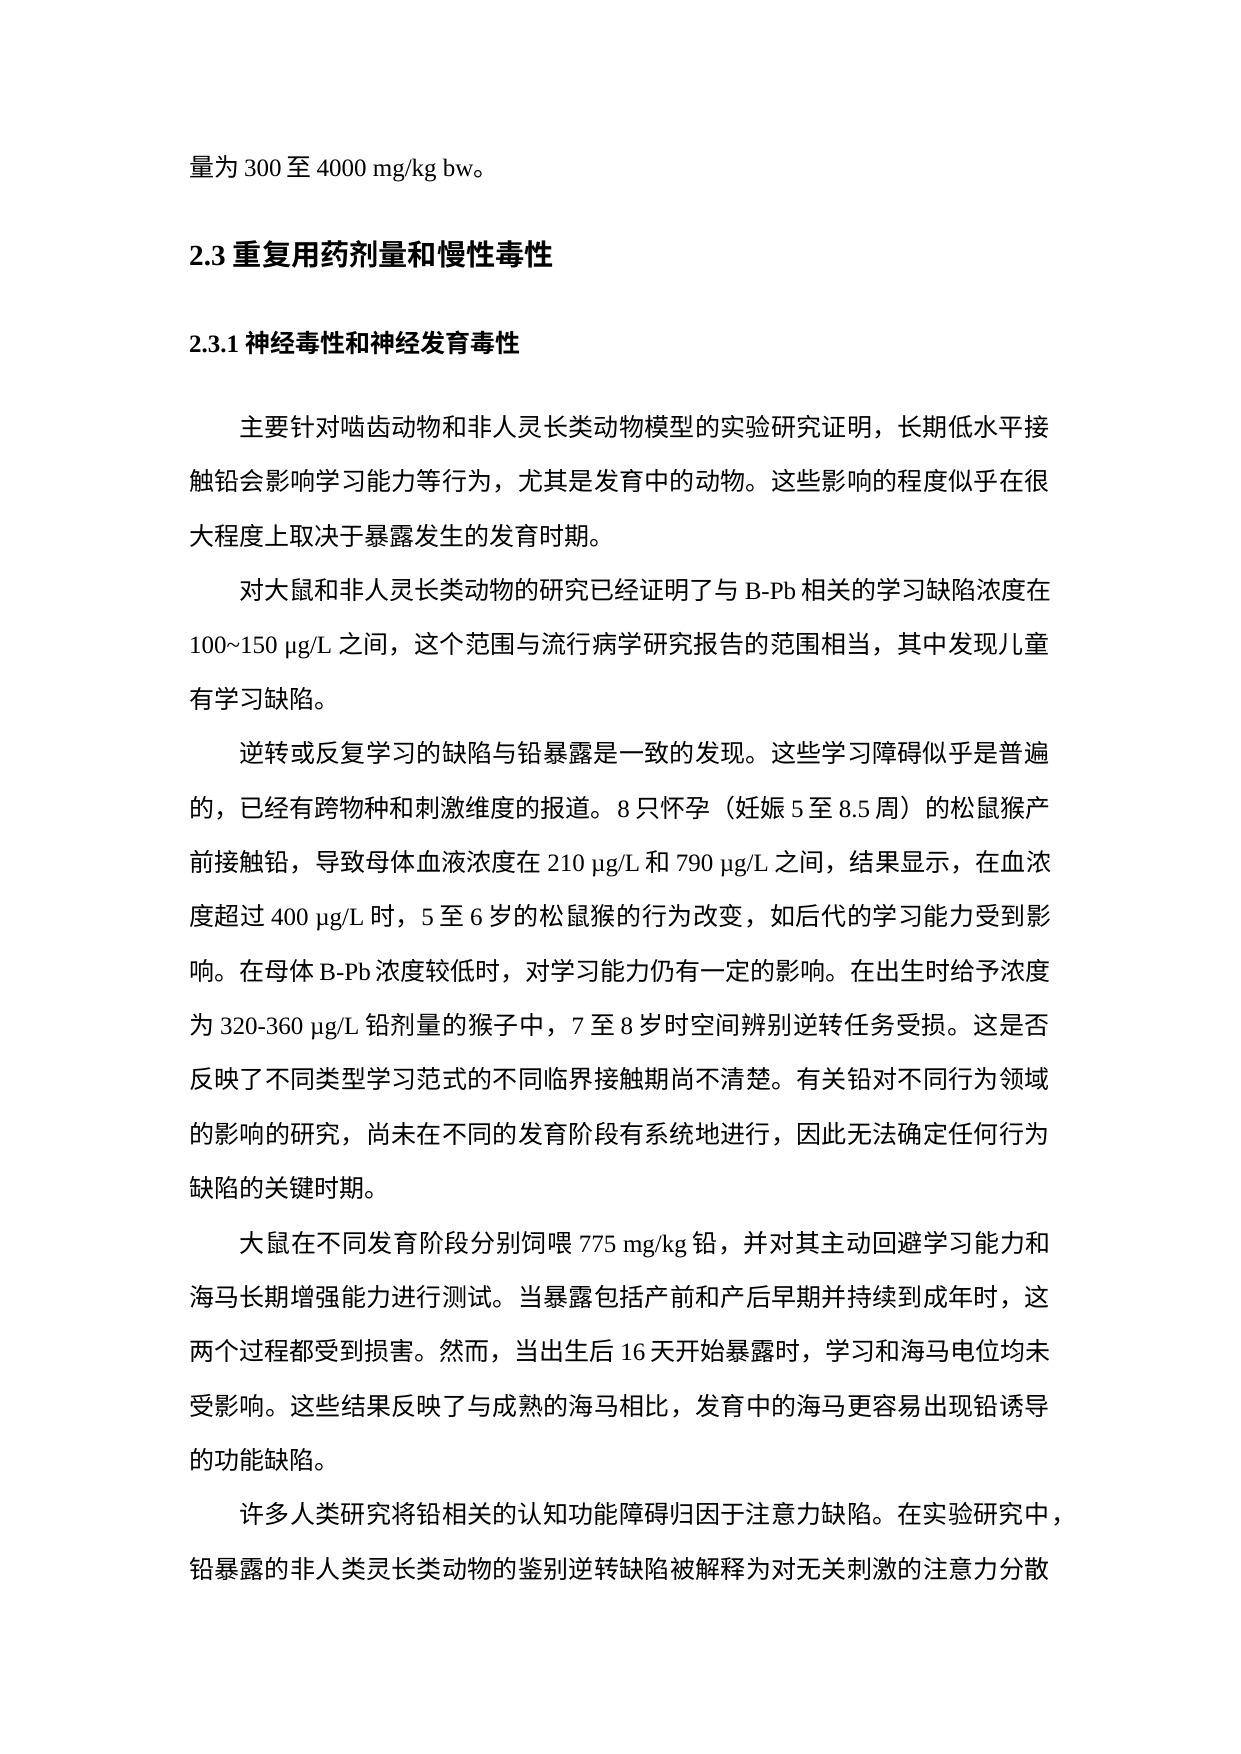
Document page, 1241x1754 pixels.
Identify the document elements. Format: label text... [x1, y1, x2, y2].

subtitle 2.3.1 神经毒性和神经发育毒性 [189, 324, 1051, 360]
subtitle 2.3 重复用药剂量和慢性毒性 [189, 231, 1051, 273]
